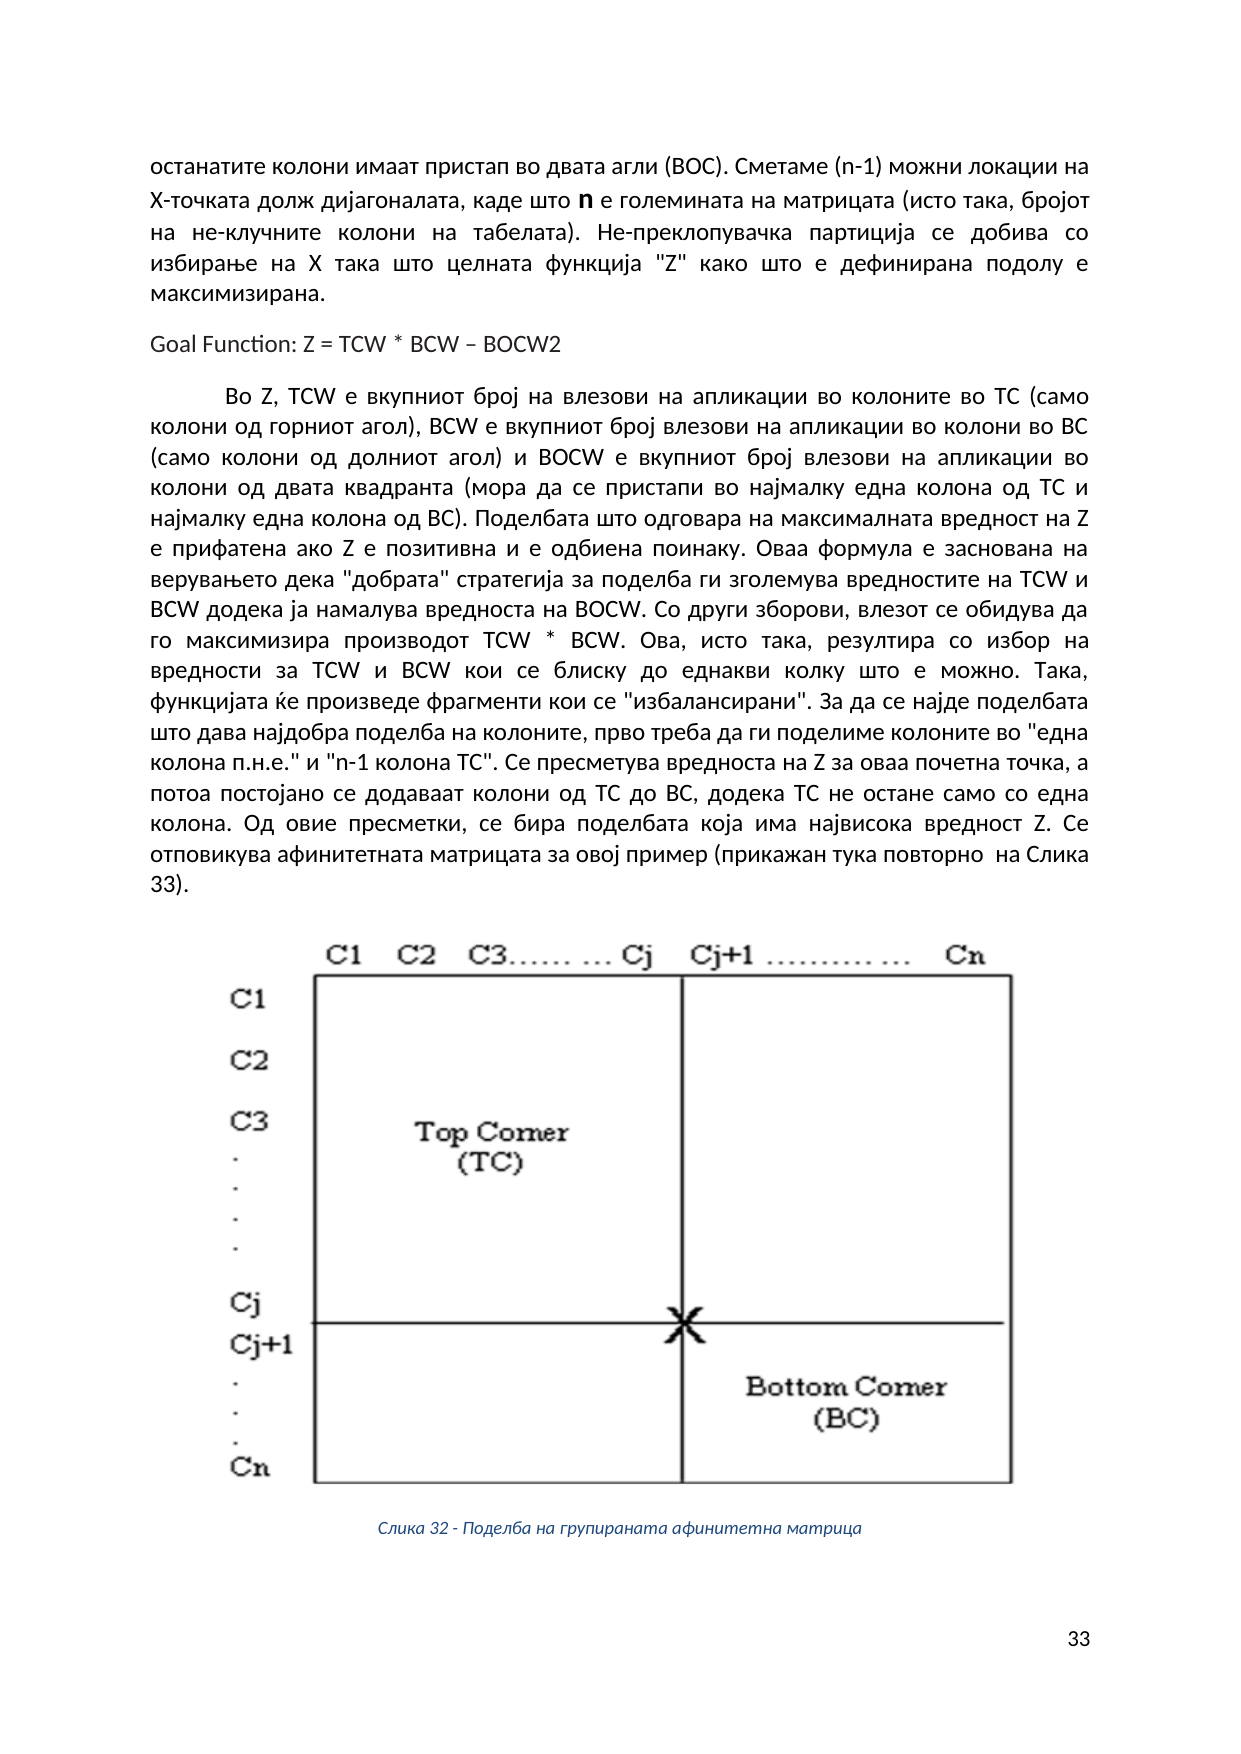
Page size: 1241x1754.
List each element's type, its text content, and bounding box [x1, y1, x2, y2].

text Во Z, TCW е вкупниот број на влезови на апликации во колоните во TC (само колони од горниот агол), BCW е вкупниот број влезови на апликации во колони во BC (само колони од долниот агол) и BOCW е вкупниот број влезови на апликации во колони од двата квадранта (мора да се пристапи во најмалку една колона од TC и најмалку една колона од BC). Поделбата што одговара на максималната вредност на Z е прифатена ако Z е позитивна и е одбиена поинаку. Оваа формула е заснована на верувањето дека "добрата" стратегија за поделба ги зголемува вредностите на TCW и BCW додека ја намалува вредноста на BOCW. Со други зборови, влезот се обидува да го максимизира производот TCW * BCW. Ова, исто така, резултира со избор на вредности за TCW и BCW кои се блиску до еднакви колку што е можно. Така, функцијата ќе произведе фрагменти кои се "избалансирани". За да се најде поделбата што дава најдобрa поделба на колоните, прво треба да ги поделиме колоните во "една колона п.н.е." и "n-1 колона TC". Се пресметува вредноста на Z за оваа почетна точка, а потоа постојано се додаваат колони од TC до BC, додека TC не остане само со една колона. Од овие пресметки, се бира поделбата која има највисока вредност Z. Се отповикува афинитетната матрицата за овој пример (прикажан тука повторно на Слика 33). [150, 380, 1090, 899]
picture [213, 919, 1027, 1496]
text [150, 150, 1090, 308]
text Слика 32 - Поделба на групираната афинитетна матрица [150, 1516, 1090, 1539]
text Goal Function: Z = TCW * BCW – BOCW2 [150, 328, 1090, 359]
